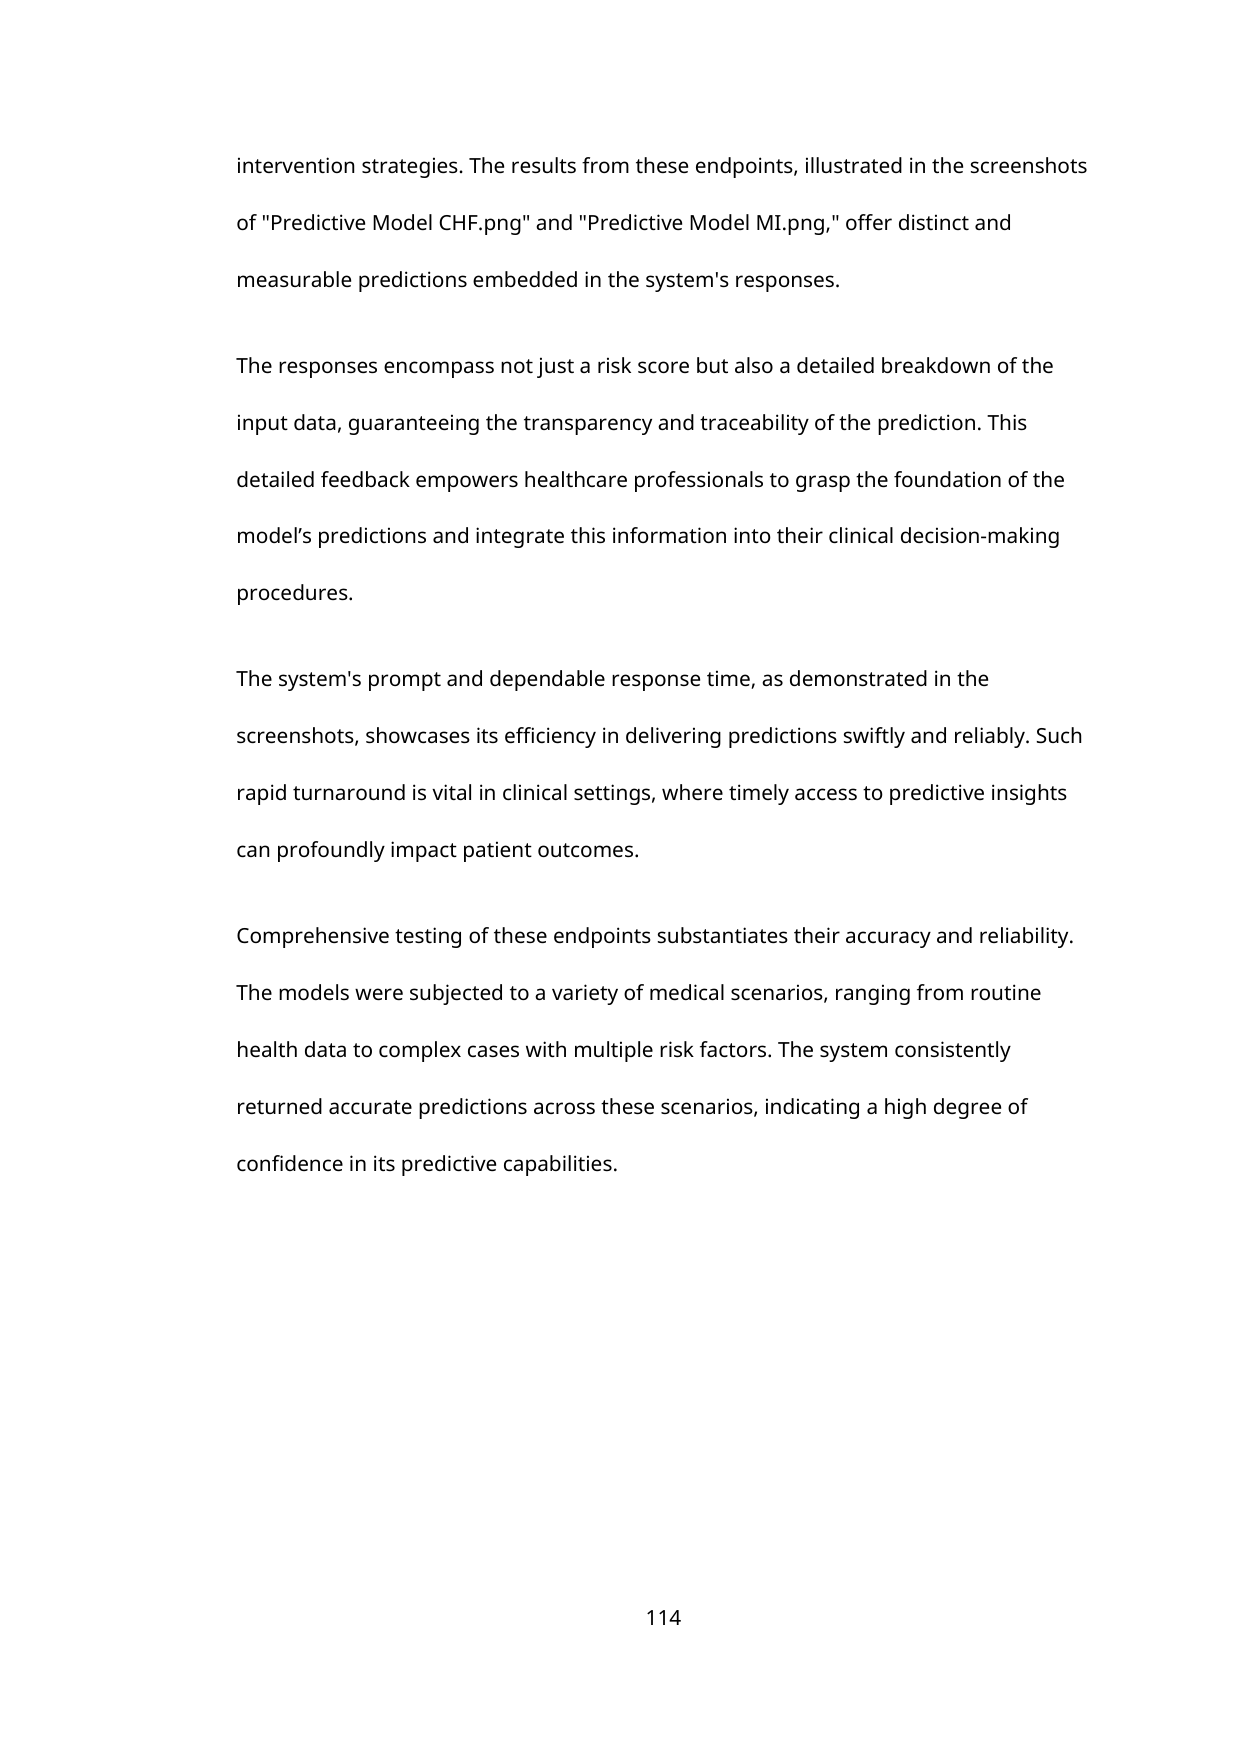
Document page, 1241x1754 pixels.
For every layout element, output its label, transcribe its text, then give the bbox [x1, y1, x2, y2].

text The system's prompt and dependable response time, as demonstrated in the screenshots, showcases its efficiency in delivering predictions swiftly and reliably. Such rapid turnaround is vital in clinical settings, where timely access to predictive insights can profoundly impact patient outcomes. [236, 664, 1090, 864]
text The responses encompass not just a risk score but also a detailed breakdown of the input data, guaranteeing the transparency and traceability of the prediction. This detailed feedback empowers healthcare professionals to grasp the foundation of the model’s predictions and integrate this information into their clinical decision-making procedures. [236, 351, 1090, 607]
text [236, 151, 1090, 293]
text Comprehensive testing of these endpoints substantiates their accuracy and reliability. The models were subjected to a variety of medical scenarios, ranging from routine health data to complex cases with multiple risk factors. The system consistently returned accurate predictions across these scenarios, indicating a high degree of confidence in its predictive capabilities. [236, 921, 1090, 1177]
